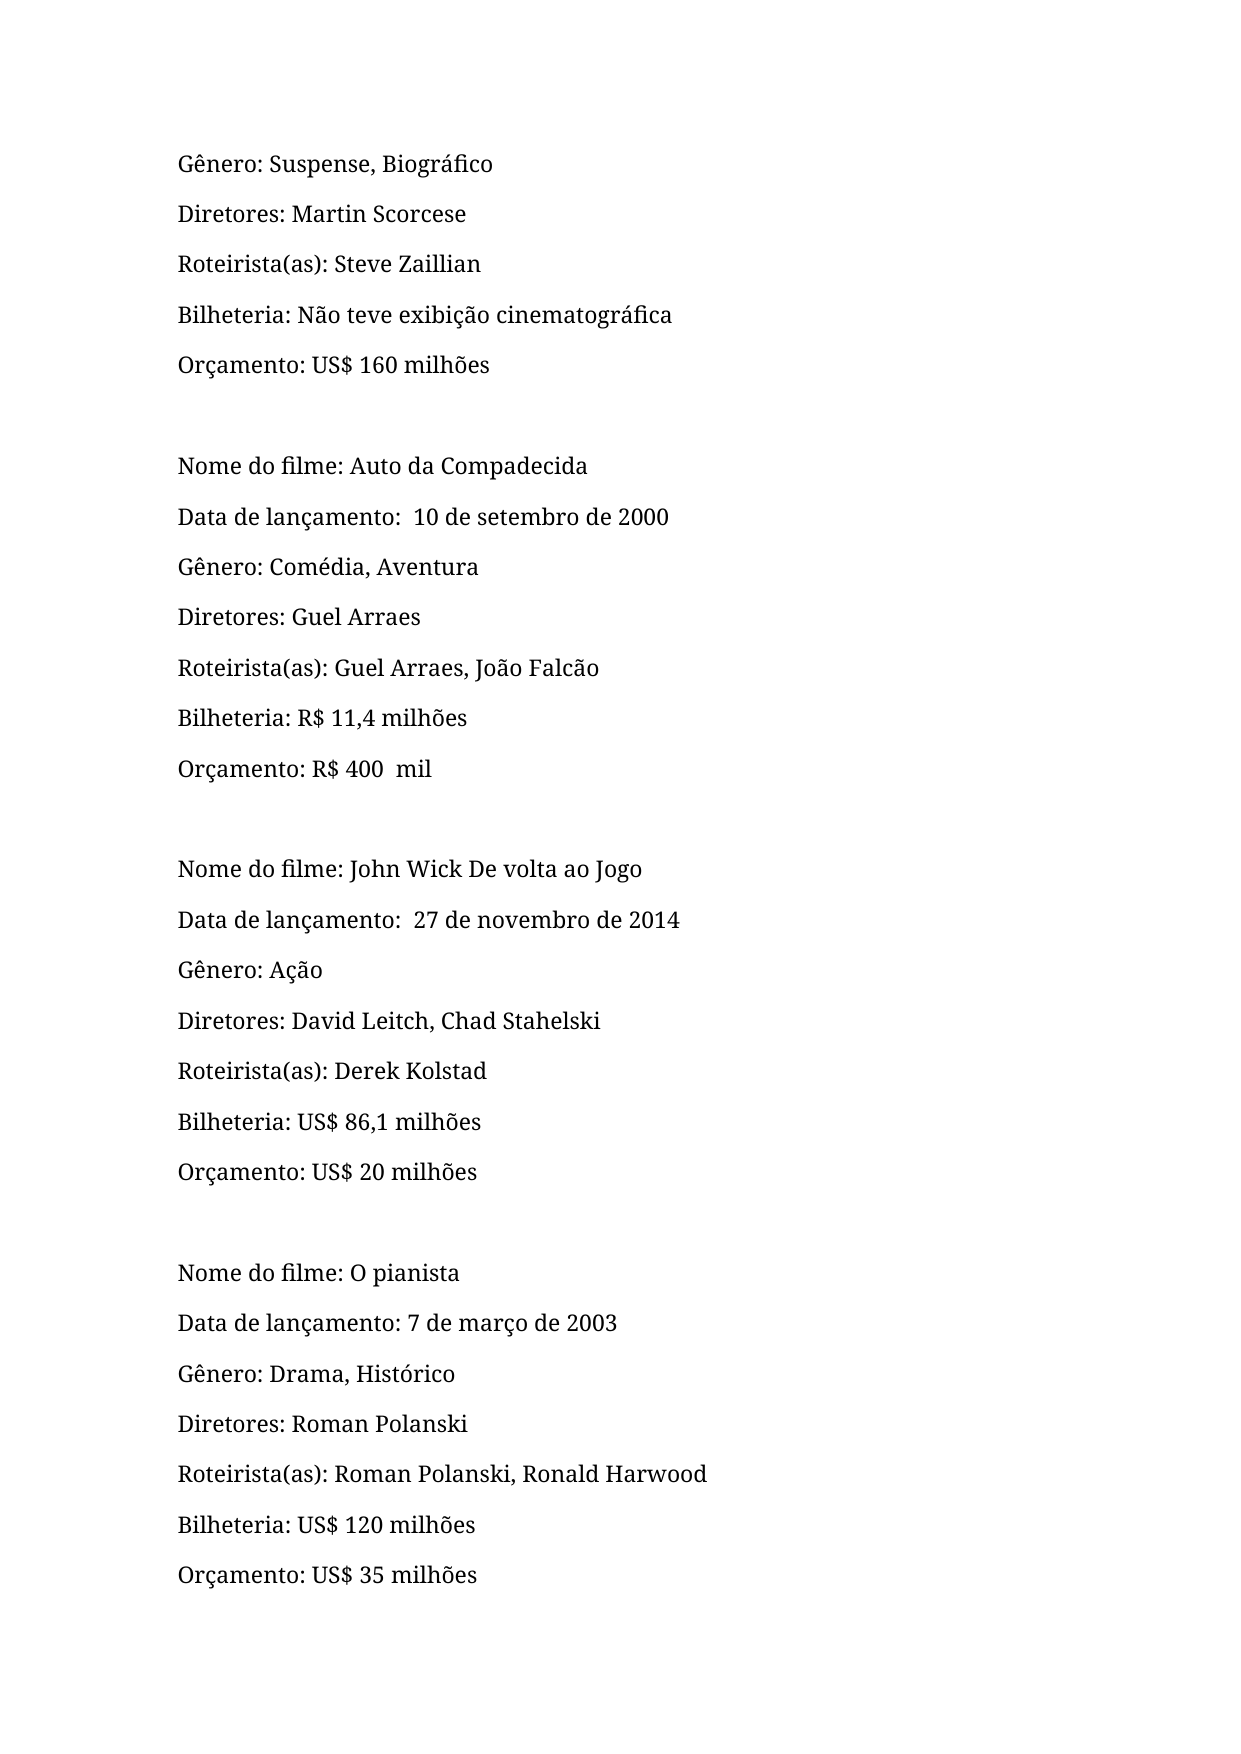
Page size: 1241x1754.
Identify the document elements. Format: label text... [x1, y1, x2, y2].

text Bilheteria: R$ 11,4 milhões [177, 702, 1063, 733]
text Gênero: Suspense, Biográfico [177, 148, 1063, 179]
text Roteirista(as): Derek Kolstad [177, 1055, 1063, 1086]
text Roteirista(as): Steve Zaillian [177, 248, 1063, 280]
text Bilheteria: Não teve exibição cinematográfica [177, 299, 1063, 330]
text Bilheteria: US$ 120 milhões [177, 1509, 1063, 1540]
text Orçamento: R$ 400 mil [177, 753, 1063, 784]
text Orçamento: US$ 35 milhões [177, 1559, 1063, 1591]
text Diretores: Guel Arraes [177, 601, 1063, 633]
text Gênero: Ação [177, 954, 1063, 986]
text Gênero: Drama, Histórico [177, 1358, 1063, 1389]
text Nome do filme: O pianista [177, 1257, 1063, 1288]
text Data de lançamento: 7 de março de 2003 [177, 1307, 1063, 1338]
text Diretores: David Leitch, Chad Stahelski [177, 1005, 1063, 1036]
text Nome do filme: Auto da Compadecida [177, 450, 1063, 481]
text Nome do filme: John Wick De volta ao Jogo [177, 853, 1063, 885]
text Diretores: Roman Polanski [177, 1408, 1063, 1439]
text Orçamento: US$ 160 milhões [177, 349, 1063, 381]
text Diretores: Martin Scorcese [177, 198, 1063, 229]
text Roteirista(as): Roman Polanski, Ronald Harwood [177, 1458, 1063, 1490]
text Orçamento: US$ 20 milhões [177, 1156, 1063, 1187]
text Data de lançamento: 10 de setembro de 2000 [177, 501, 1063, 532]
text Gênero: Comédia, Aventura [177, 551, 1063, 582]
text Roteirista(as): Guel Arraes, João Falcão [177, 652, 1063, 683]
text Bilheteria: US$ 86,1 milhões [177, 1106, 1063, 1137]
text Data de lançamento: 27 de novembro de 2014 [177, 904, 1063, 935]
